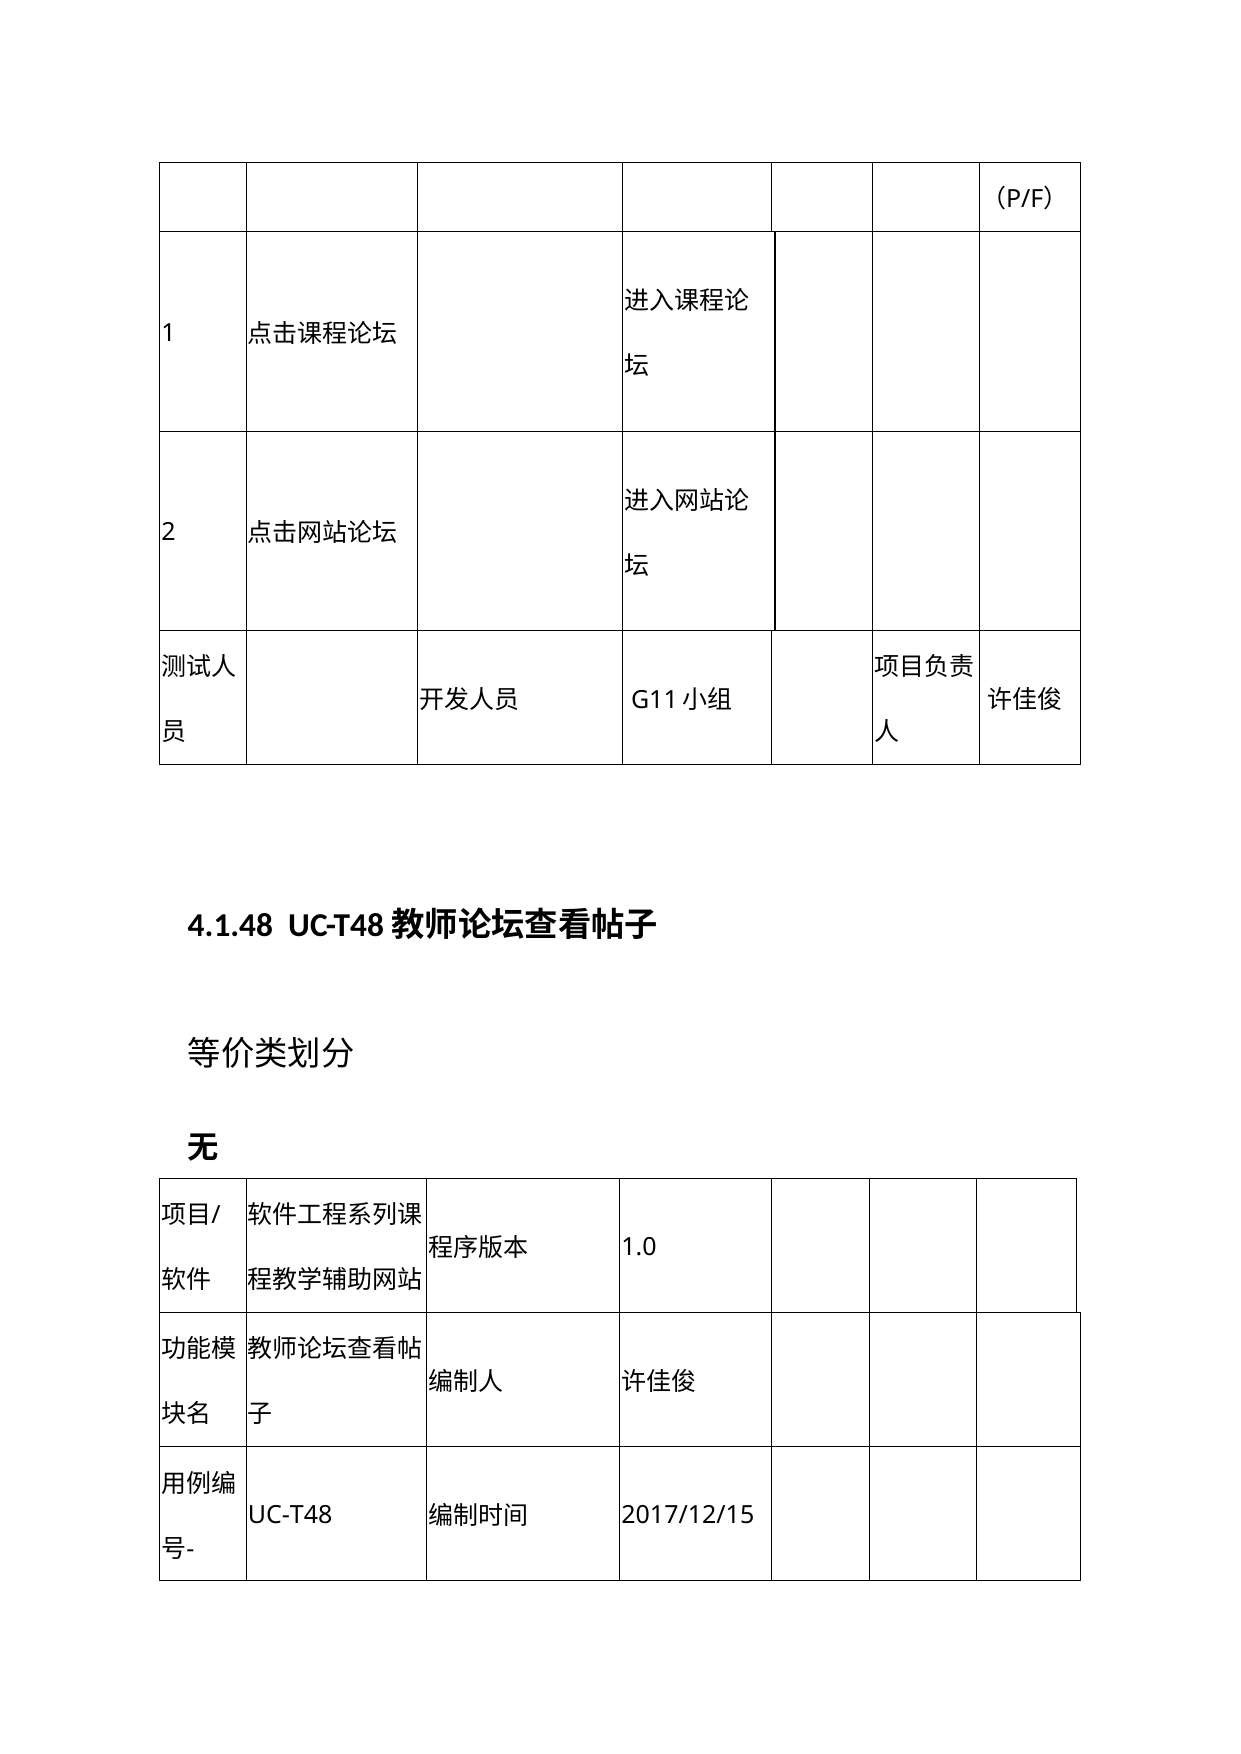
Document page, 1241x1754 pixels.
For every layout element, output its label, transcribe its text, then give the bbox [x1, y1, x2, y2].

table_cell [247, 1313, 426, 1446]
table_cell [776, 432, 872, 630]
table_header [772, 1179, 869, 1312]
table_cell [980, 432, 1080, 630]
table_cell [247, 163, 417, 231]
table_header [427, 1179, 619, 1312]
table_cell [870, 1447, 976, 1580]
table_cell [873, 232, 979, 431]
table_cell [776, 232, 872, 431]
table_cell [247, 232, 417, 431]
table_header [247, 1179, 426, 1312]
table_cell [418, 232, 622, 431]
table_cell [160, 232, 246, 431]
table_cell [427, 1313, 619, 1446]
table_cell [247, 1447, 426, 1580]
subtitle 4.1.48 UC-T48 教师论坛查看帖子 [187, 890, 1053, 955]
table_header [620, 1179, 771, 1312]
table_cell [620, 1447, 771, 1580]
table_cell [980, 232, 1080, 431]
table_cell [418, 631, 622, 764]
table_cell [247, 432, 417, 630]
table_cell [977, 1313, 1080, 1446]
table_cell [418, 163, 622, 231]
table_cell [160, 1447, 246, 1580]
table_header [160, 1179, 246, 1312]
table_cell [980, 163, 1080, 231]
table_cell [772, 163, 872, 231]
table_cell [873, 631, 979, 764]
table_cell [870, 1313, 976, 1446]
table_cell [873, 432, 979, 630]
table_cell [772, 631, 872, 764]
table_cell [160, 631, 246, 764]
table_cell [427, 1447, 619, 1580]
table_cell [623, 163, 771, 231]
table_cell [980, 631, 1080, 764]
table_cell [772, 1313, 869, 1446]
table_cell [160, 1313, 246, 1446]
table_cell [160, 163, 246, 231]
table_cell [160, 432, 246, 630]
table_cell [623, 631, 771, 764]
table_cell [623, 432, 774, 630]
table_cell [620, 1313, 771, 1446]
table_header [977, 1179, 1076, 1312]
text 等价类划分 [187, 1018, 1053, 1083]
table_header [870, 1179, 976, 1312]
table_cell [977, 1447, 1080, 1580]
list 无 [187, 1113, 1053, 1178]
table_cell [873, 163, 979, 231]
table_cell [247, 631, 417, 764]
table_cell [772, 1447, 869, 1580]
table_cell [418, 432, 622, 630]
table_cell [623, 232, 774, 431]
